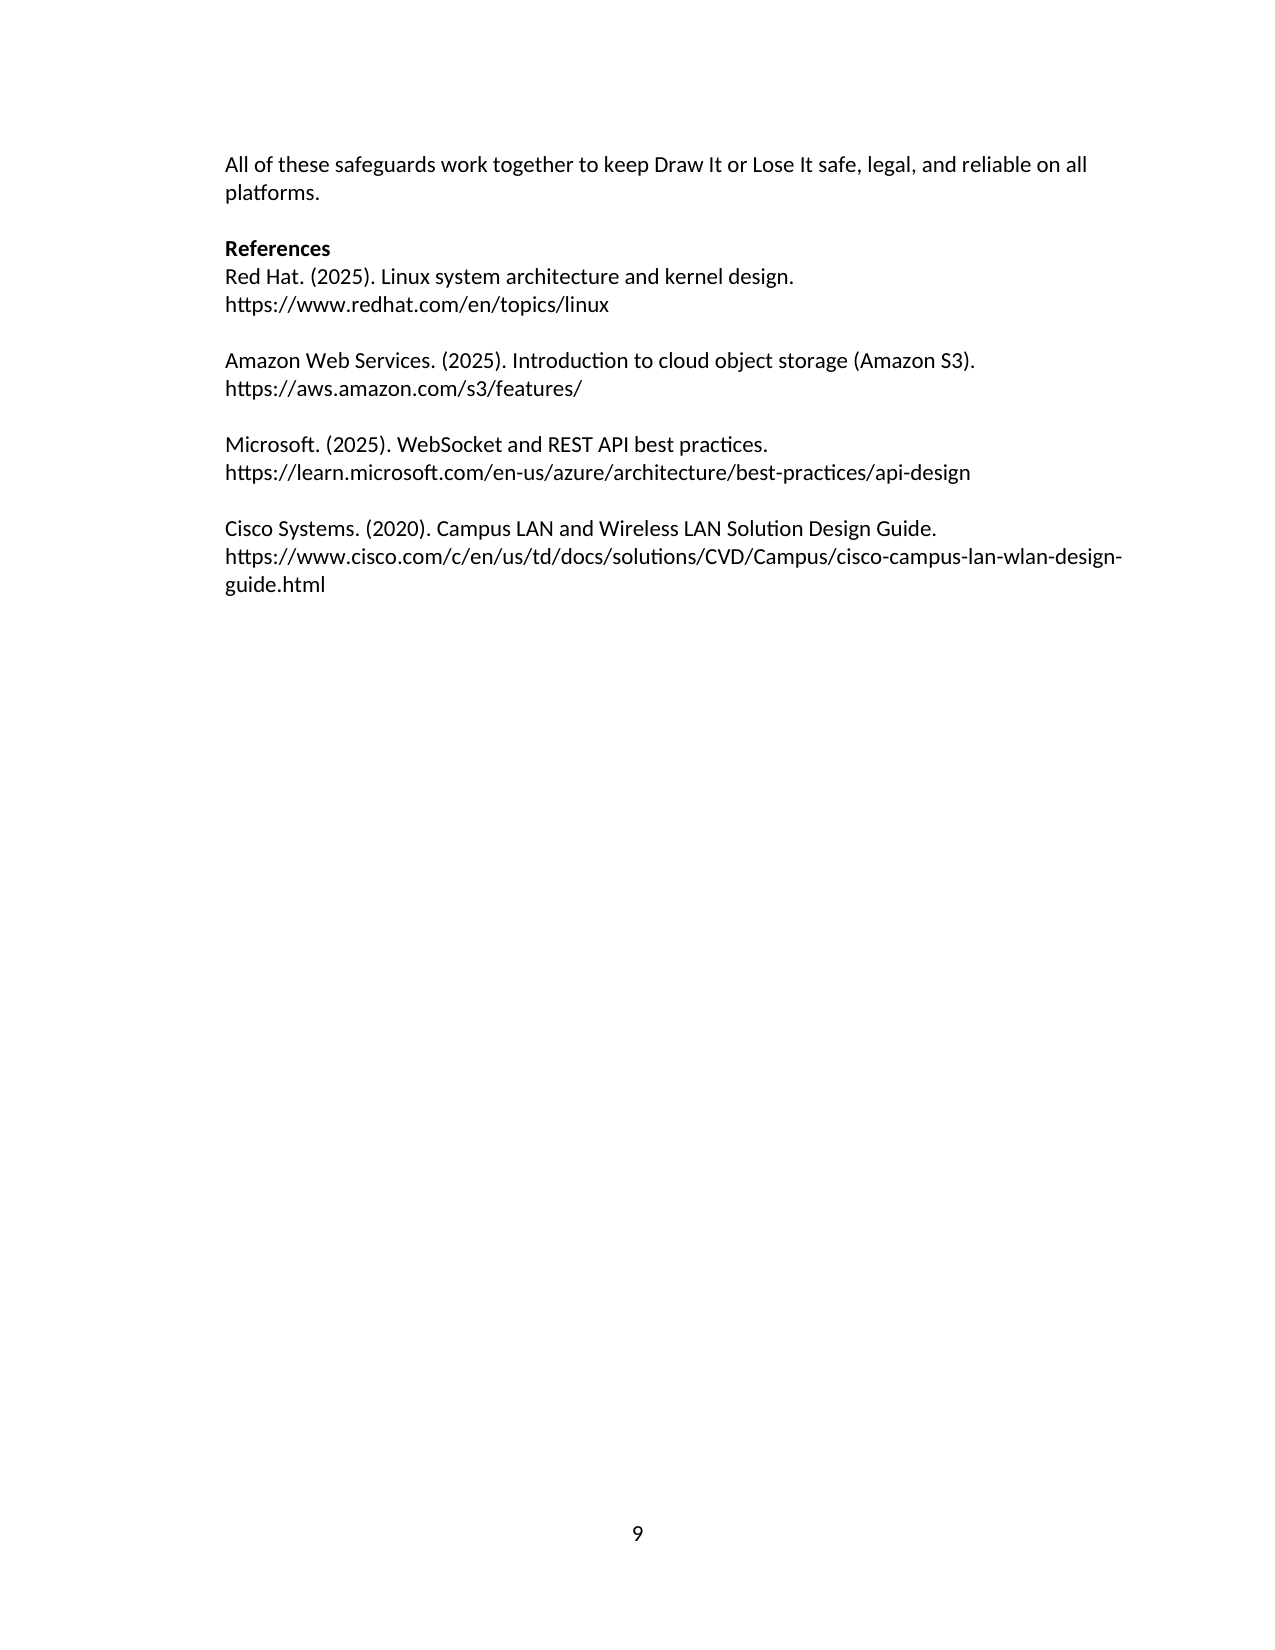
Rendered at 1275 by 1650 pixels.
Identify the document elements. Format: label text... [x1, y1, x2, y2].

list All of these safeguards work together to keep Draw It or Lose It safe, legal, and reliable on all platforms. [225, 150, 1125, 206]
list Cisco Systems. (2020). Campus LAN and Wireless LAN Solution Design Guide. https://www.cisco.com/c/en/us/td/docs/solutions/CVD/Campus/cisco-campus-lan-wlan-design-guide.html [225, 514, 1125, 598]
list Amazon Web Services. (2025). Introduction to cloud object storage (Amazon S3). https://aws.amazon.com/s3/features/ [225, 346, 1125, 402]
list Microsoft. (2025). WebSocket and REST API best practices. https://learn.microsoft.com/en-us/azure/architecture/best-practices/api-design [225, 430, 1125, 486]
list Red Hat. (2025). Linux system architecture and kernel design. https://www.redhat.com/en/topics/linux [225, 262, 1125, 318]
list References [225, 234, 1125, 262]
